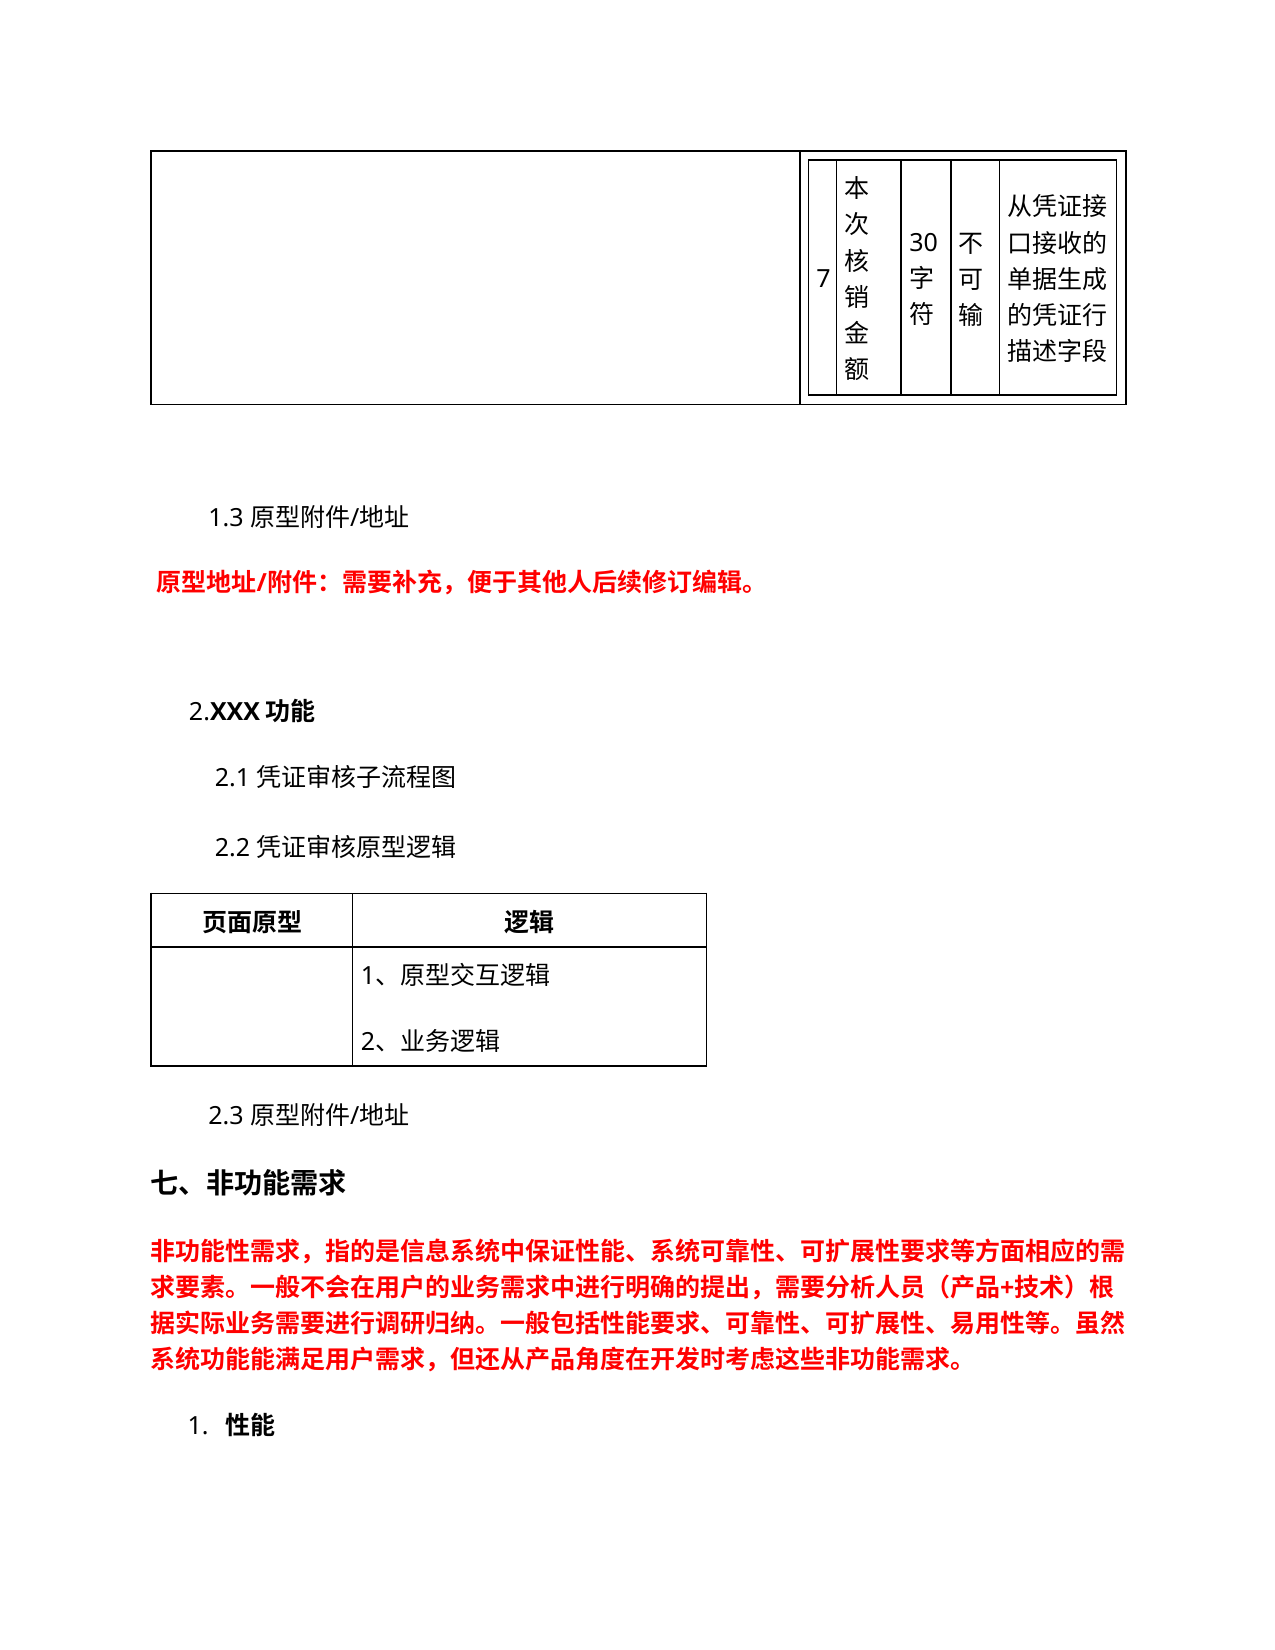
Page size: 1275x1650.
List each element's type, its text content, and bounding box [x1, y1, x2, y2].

text 2.3 原型附件/地址 [150, 1096, 1125, 1132]
table_header 逻辑 [353, 894, 706, 946]
table_header 页面原型 [152, 894, 352, 946]
text 2.XXX功能 [150, 692, 1125, 728]
text 原型地址/附件：需要补充，便于其他人后续修订编辑。 [150, 563, 1125, 599]
table_cell [152, 948, 352, 1065]
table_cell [801, 152, 1125, 403]
text 1.3 原型附件/地址 [150, 497, 1125, 534]
text 2.1 凭证审核子流程图 2.2 凭证审核原型逻辑 [150, 757, 1125, 863]
table_cell 1、原型交互逻辑 2、业务逻辑 [353, 948, 706, 1065]
subtitle 七、非功能需求 [150, 1161, 1125, 1202]
text 非功能性需求，指的是信息系统中保证性能、系统可靠性、可扩展性要求等方面相应的需求要素。一般不会在用户的业务需求中进行明确的提出，需要分析人员（产品+技术）根据实际业务需要进行调研归纳。一般包括性能要求、可靠性、可扩展性、易用性等。虽然系统功能能满足用户需求，但还从产品角度在开发时考虑这些非功能需求。 [150, 1231, 1125, 1376]
list 性能 [187, 1405, 1125, 1441]
table_cell [152, 152, 799, 403]
